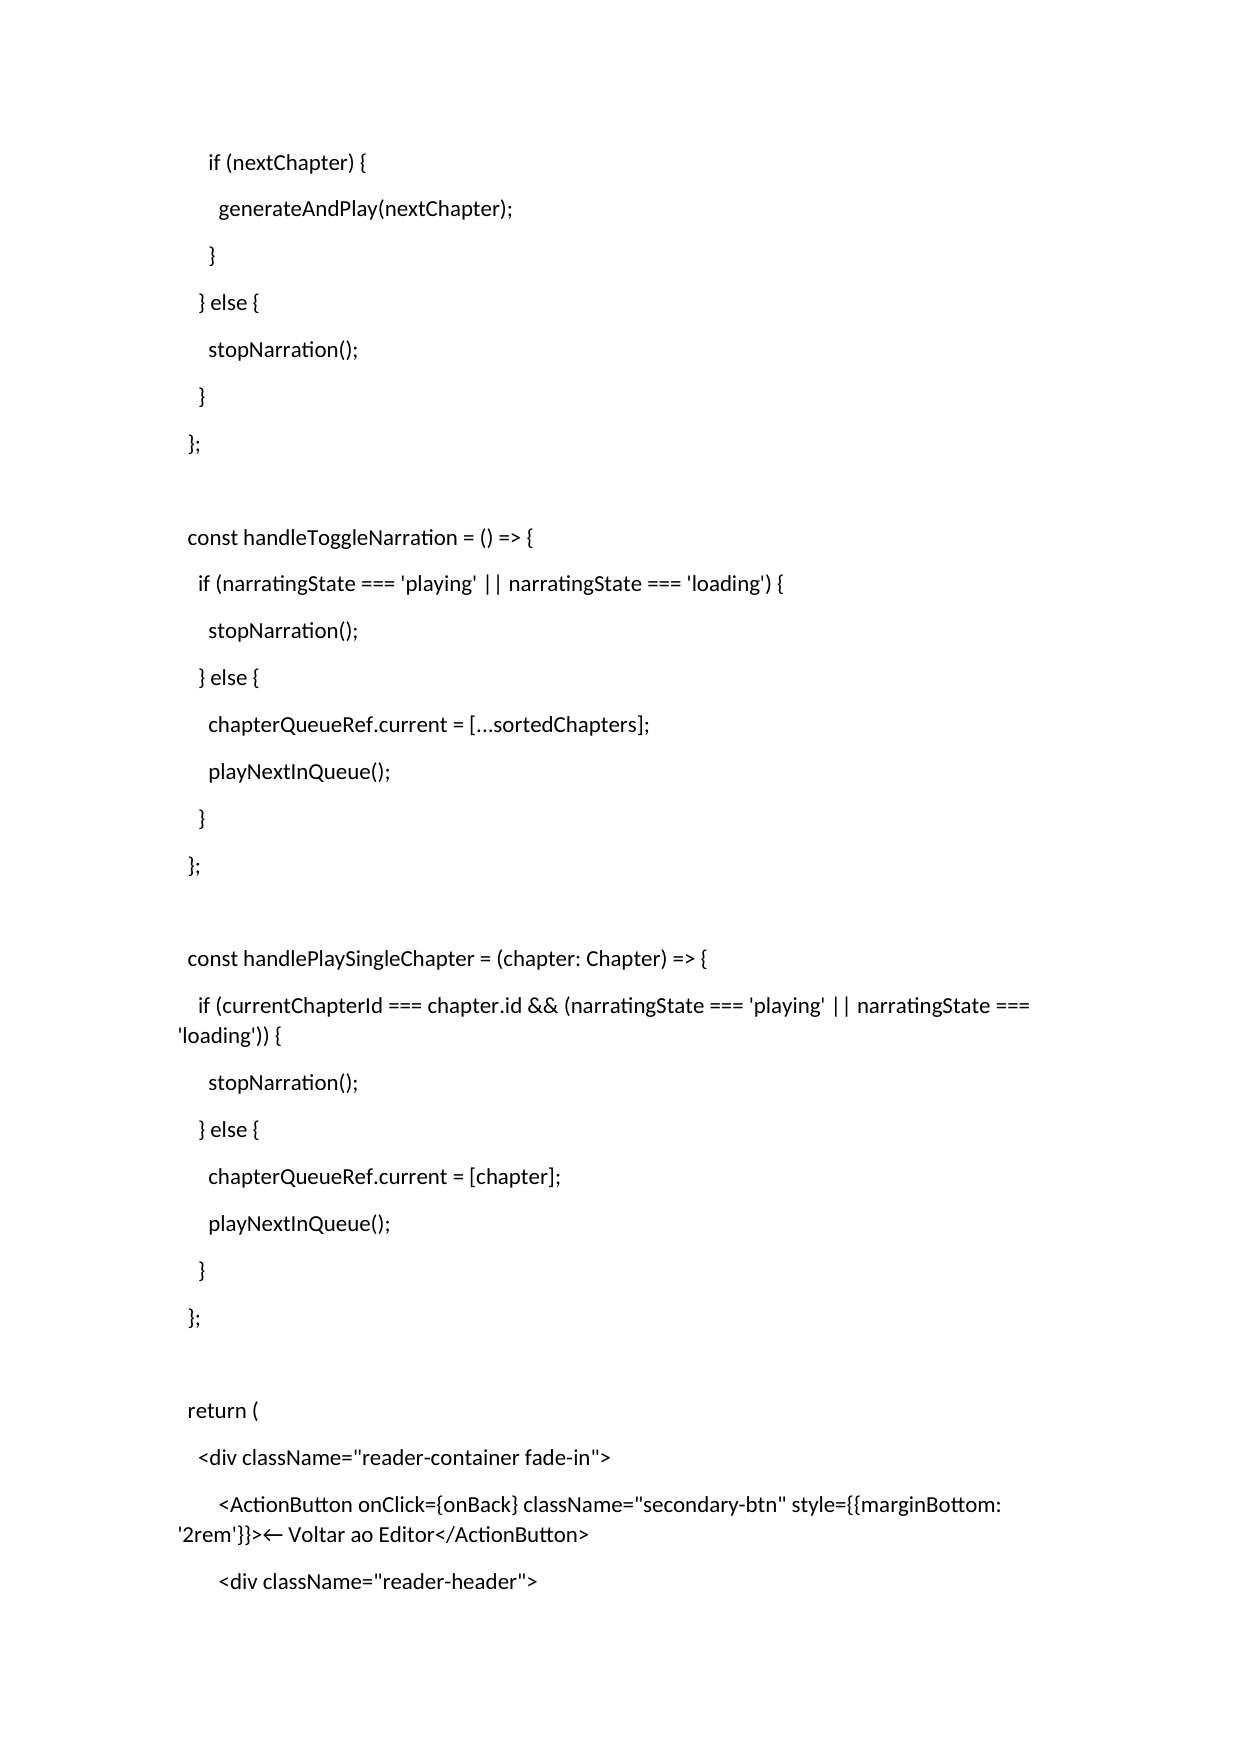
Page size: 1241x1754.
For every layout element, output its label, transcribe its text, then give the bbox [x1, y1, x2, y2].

text <ActionButton onClick={onBack} className="secondary-btn" style={{marginBottom: '2rem'}}>← Voltar ao Editor</ActionButton> [177, 1490, 1063, 1548]
text <div className="reader-container fade-in"> [177, 1443, 1063, 1471]
text playNextInQueue(); [177, 757, 1063, 785]
text playNextInQueue(); [177, 1209, 1063, 1237]
text generateAndPlay(nextChapter); [177, 194, 1063, 222]
text return ( [177, 1397, 1063, 1424]
text if (narratingState === 'playing' || narratingState === 'loading') { [177, 569, 1063, 597]
text }; [177, 1303, 1063, 1331]
text } else { [177, 1115, 1063, 1143]
text }; [177, 429, 1063, 457]
text if (currentChapterId === chapter.id && (narratingState === 'playing' || narratingState === 'loading')) { [177, 991, 1063, 1049]
text const handleToggleNarration = () => { [177, 523, 1063, 551]
text chapterQueueRef.current = [chapter]; [177, 1162, 1063, 1190]
text }; [177, 851, 1063, 879]
text } [177, 241, 1063, 269]
text } else { [177, 663, 1063, 691]
text const handlePlaySingleChapter = (chapter: Chapter) => { [177, 944, 1063, 972]
text stopNarration(); [177, 616, 1063, 644]
text } [177, 804, 1063, 832]
text stopNarration(); [177, 1068, 1063, 1096]
text if (nextChapter) { [177, 148, 1063, 176]
text stopNarration(); [177, 335, 1063, 363]
text } [177, 1256, 1063, 1284]
text } [177, 382, 1063, 410]
text } else { [177, 288, 1063, 316]
text <div className="reader-header"> [177, 1567, 1063, 1595]
text chapterQueueRef.current = [...sortedChapters]; [177, 710, 1063, 738]
